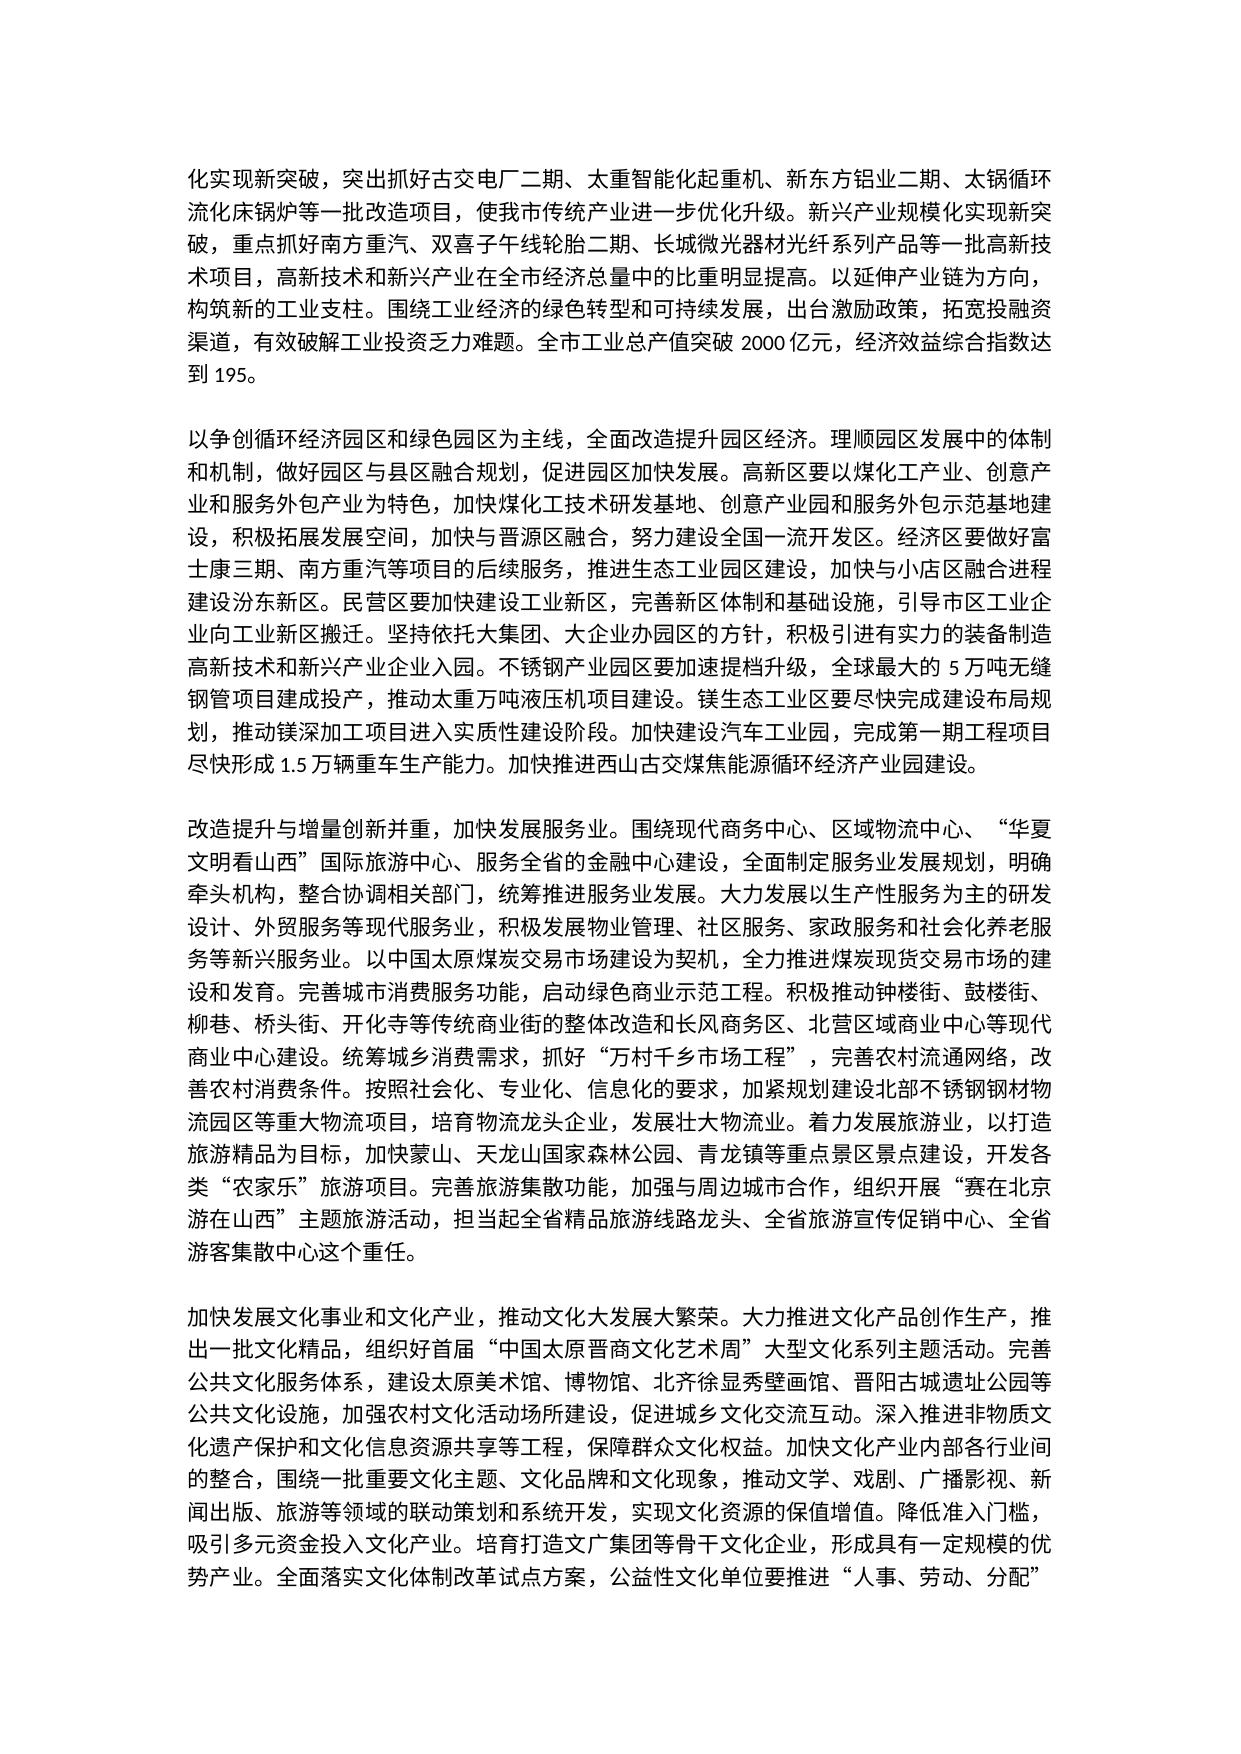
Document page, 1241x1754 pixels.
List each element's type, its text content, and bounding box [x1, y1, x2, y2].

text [187, 162, 1053, 389]
text 以争创循环经济园区和绿色园区为主线，全面改造提升园区经济。理顺园区发展中的体制和机制，做好园区与县区融合规划，促进园区加快发展。高新区要以煤化工产业、创意产业和服务外包产业为特色，加快煤化工技术研发基地、创意产业园和服务外包示范基地建设，积极拓展发展空间，加快与晋源区融合，努力建设全国一流开发区。经济区要做好富士康三期、南方重汽等项目的后续服务，推进生态工业园区建设，加快与小店区融合进程，建设汾东新区。民营区要加快建设工业新区，完善新区体制和基础设施，引导市区工业企业向工业新区搬迁。坚持依托大集团、大企业办园区的方针，积极引进有实力的装备制造、高新技术和新兴产业企业入园。不锈钢产业园区要加速提档升级，全球最大的5万吨无缝钢管项目建成投产，推动太重万吨液压机项目建设。镁生态工业区要尽快完成建设布局规划，推动镁深加工项目进入实质性建设阶段。加快建设汽车工业园，完成第一期工程项目，尽快形成1.5万辆重车生产能力。加快推进西山古交煤焦能源循环经济产业园建设。 [187, 422, 1053, 779]
text 改造提升与增量创新并重，加快发展服务业。围绕现代商务中心、区域物流中心、“华夏文明看山西”国际旅游中心、服务全省的金融中心建设，全面制定服务业发展规划，明确牵头机构，整合协调相关部门，统筹推进服务业发展。大力发展以生产性服务为主的研发设计、外贸服务等现代服务业，积极发展物业管理、社区服务、家政服务和社会化养老服务等新兴服务业。以中国太原煤炭交易市场建设为契机，全力推进煤炭现货交易市场的建设和发育。完善城市消费服务功能，启动绿色商业示范工程。积极推动钟楼街、鼓楼街、柳巷、桥头街、开化寺等传统商业街的整体改造和长风商务区、北营区域商业中心等现代商业中心建设。统筹城乡消费需求，抓好“万村千乡市场工程”，完善农村流通网络，改善农村消费条件。按照社会化、专业化、信息化的要求，加紧规划建设北部不锈钢钢材物流园区等重大物流项目，培育物流龙头企业，发展壮大物流业。着力发展旅游业，以打造旅游精品为目标，加快蒙山、天龙山国家森林公园、青龙镇等重点景区景点建设，开发各类“农家乐”旅游项目。完善旅游集散功能，加强与周边城市合作，组织开展“赛在北京、游在山西”主题旅游活动，担当起全省精品旅游线路龙头、全省旅游宣传促销中心、全省游客集散中心这个重任。 [187, 812, 1053, 1267]
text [187, 1299, 1053, 1592]
